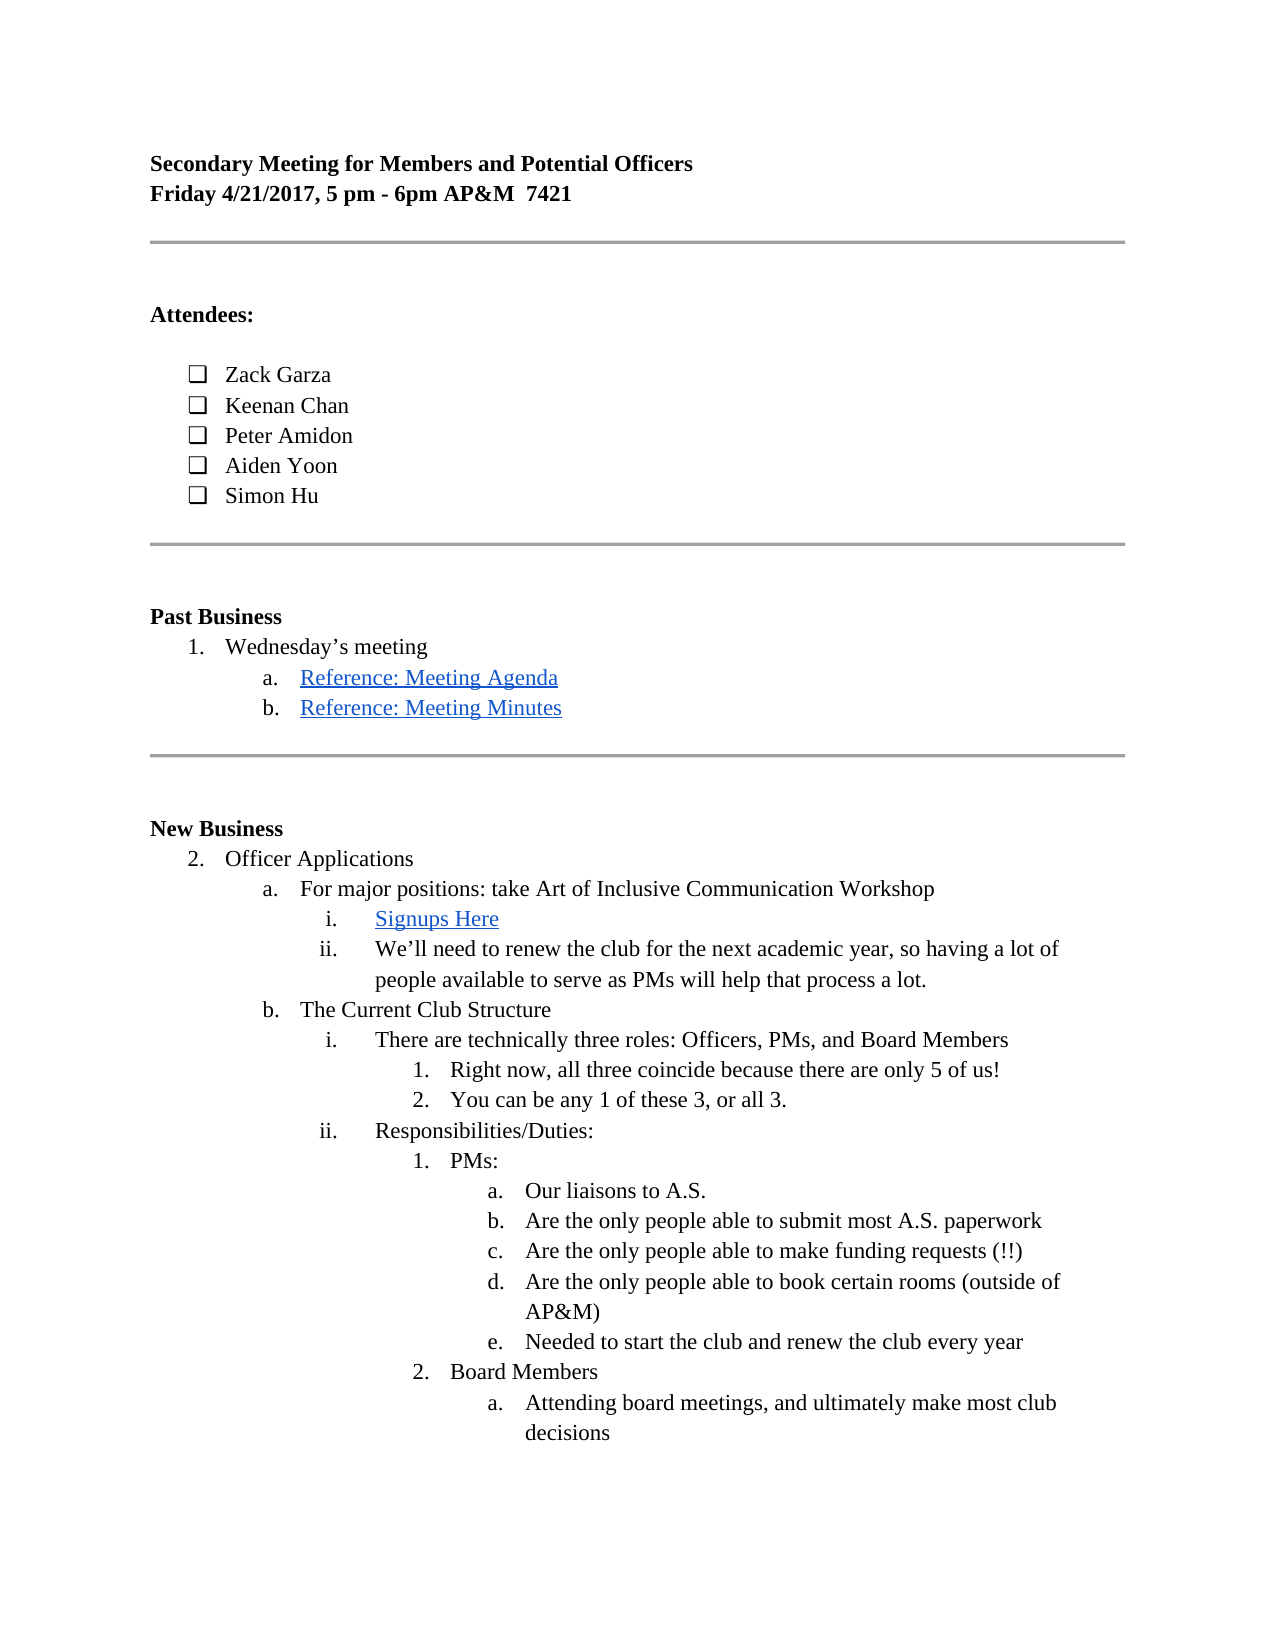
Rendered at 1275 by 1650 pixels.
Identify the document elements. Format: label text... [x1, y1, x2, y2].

text New Business [150, 814, 1125, 841]
list Zack Garza [187, 361, 1125, 388]
list Wednesday’s meeting [187, 633, 1125, 660]
list There are technically three roles: Officers, PMs, and Board Members [337, 1026, 1125, 1052]
list Signups Here [337, 905, 1125, 932]
list Needed to start the club and renew the club every year [487, 1328, 1125, 1354]
text Attendees: [150, 301, 1125, 327]
text Friday 4/21/2017, 5 pm - 6pm AP&M 7421 [150, 180, 1125, 207]
text Secondary Meeting for Members and Potential Officers [150, 150, 1125, 176]
list Our liaisons to A.S. [487, 1177, 1125, 1203]
text Past Business [150, 603, 1125, 629]
list Officer Applications [187, 845, 1125, 871]
list Reference: Meeting Minutes [262, 694, 1125, 750]
list Keenan Chan [187, 392, 1125, 418]
list Are the only people able to book certain rooms (outside of AP&M) [487, 1268, 1125, 1324]
list Are the only people able to make funding requests (!!) [487, 1237, 1125, 1264]
list The Current Club Structure [262, 996, 1125, 1022]
list Board Members [412, 1358, 1125, 1385]
list We’ll need to renew the club for the next academic year, so having a lot of people available to serve as PMs will help that process a lot. [337, 935, 1125, 992]
list Peter Amidon [187, 422, 1125, 448]
list For major positions: take Art of Inclusive Communication Workshop [262, 875, 1125, 901]
list Right now, all three coincide because there are only 5 of us! [412, 1056, 1125, 1083]
list Responsibilities/Duties: [337, 1117, 1125, 1143]
list You can be any 1 of these 3, or all 3. [412, 1086, 1125, 1113]
list Attending board meetings, and ultimately make most club decisions [487, 1388, 1125, 1445]
list Reference: Meeting Agenda [262, 663, 1125, 690]
list PMs: [412, 1147, 1125, 1173]
list Aiden Yoon [187, 452, 1125, 478]
list Simon Hu [187, 482, 1125, 509]
list Are the only people able to submit most A.S. paperwork [487, 1207, 1125, 1234]
